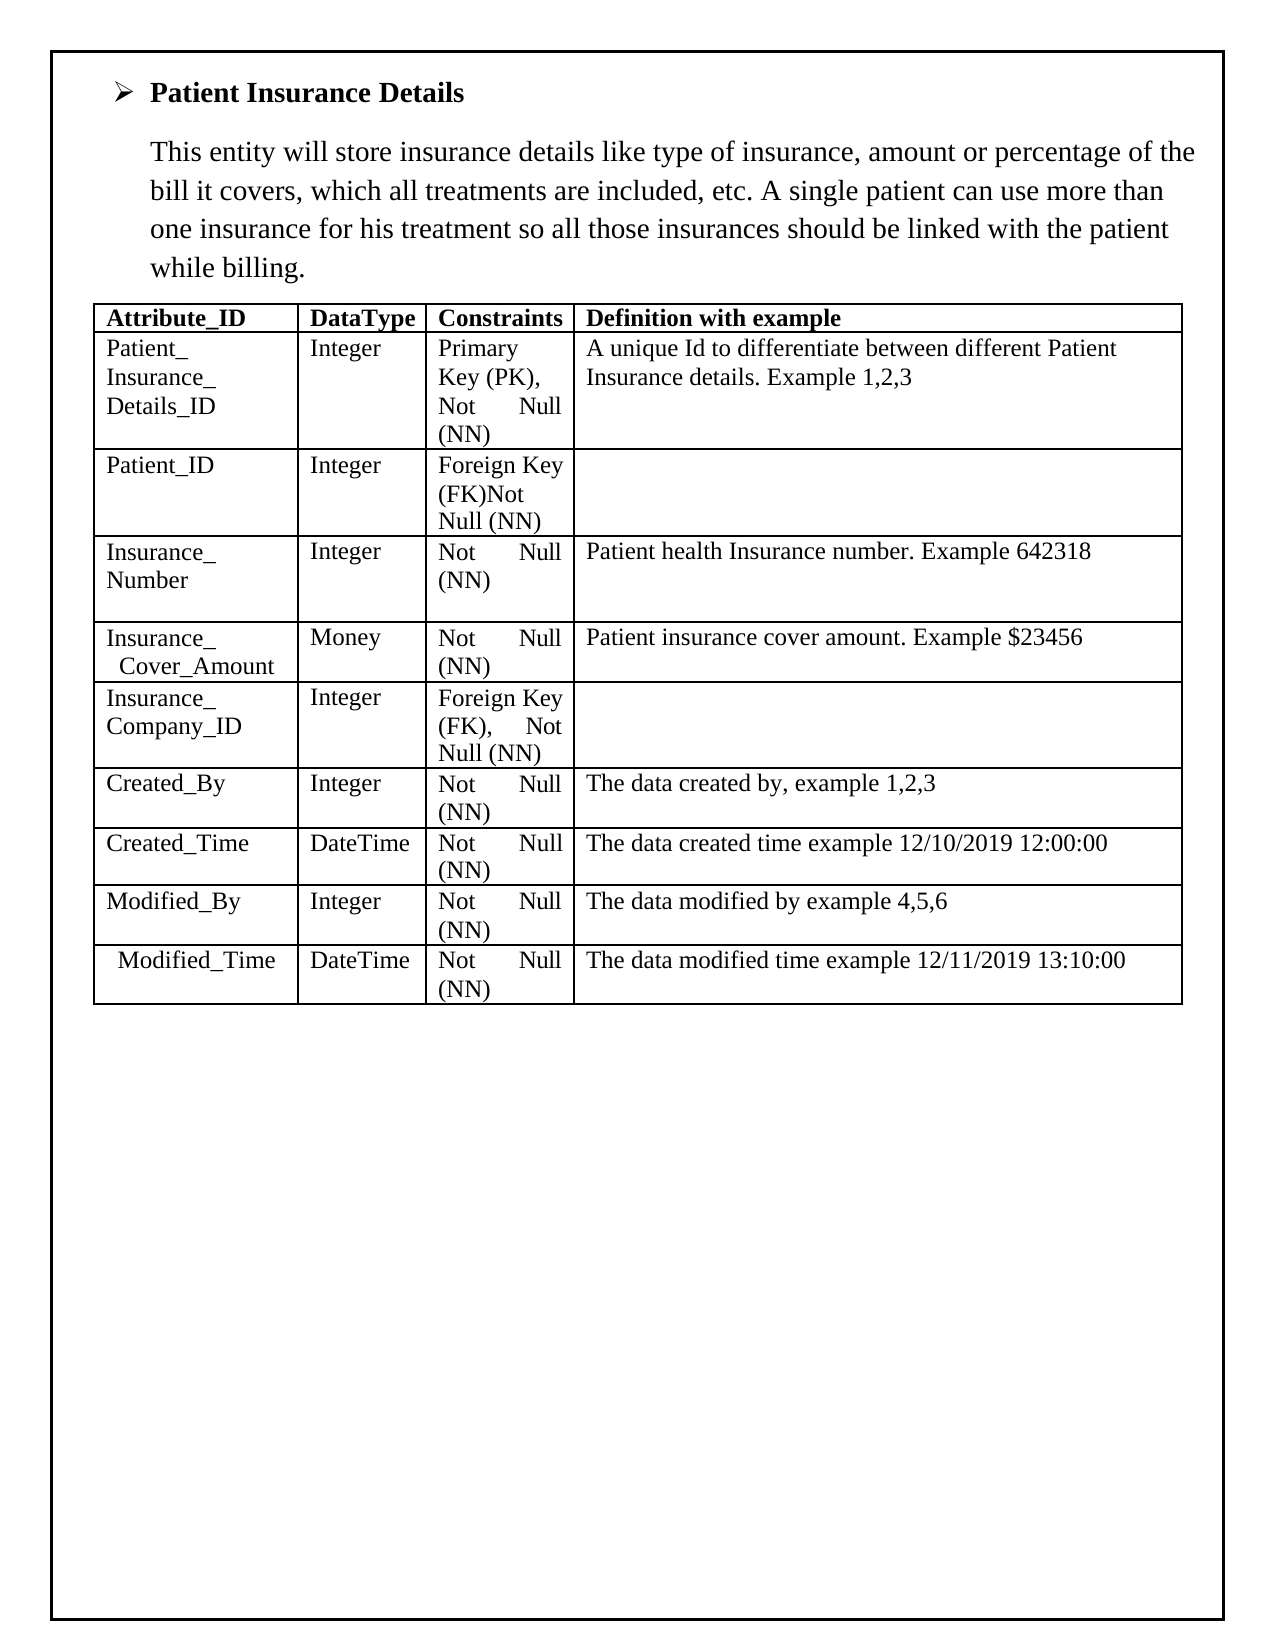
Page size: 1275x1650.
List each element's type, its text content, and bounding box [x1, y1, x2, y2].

table_cell Patient_ Insurance_ Details_ID [95, 333, 297, 448]
table_cell Insurance_ Number [95, 537, 297, 621]
table_cell The data modified time example 12/11/2019 13:10:00 [575, 946, 1181, 1003]
table_cell Foreign Key (FK), Not Null (NN) [427, 683, 573, 767]
subtitle Patient Insurance Details [112, 75, 1214, 109]
table_cell Money [299, 623, 425, 681]
table_cell Integer [299, 769, 425, 827]
table_cell Integer [299, 333, 425, 448]
table_cell Primary Key (PK), Not Null (NN) [427, 333, 573, 448]
table_cell Patient insurance cover amount. Example $23456 [575, 623, 1181, 681]
table_header DataType [299, 305, 425, 331]
table_cell Integer [299, 683, 425, 767]
table_cell The data created by, example 1,2,3 [575, 769, 1181, 827]
table_cell Modified_Time [95, 946, 297, 1003]
table_cell Insurance_ Cover_Amount [95, 623, 297, 681]
table_header Definition with example [575, 305, 1181, 331]
table_cell [575, 450, 1181, 535]
table_cell Integer [299, 886, 425, 943]
table_cell [575, 683, 1181, 767]
table_cell Not Null (NN) [427, 946, 573, 1003]
table_cell DateTime [299, 946, 425, 1003]
table_cell Patient_ID [95, 450, 297, 535]
table_cell DateTime [299, 829, 425, 884]
table_cell The data modified by example 4,5,6 [575, 886, 1181, 943]
table_cell The data created time example 12/10/2019 12:00:00 [575, 829, 1181, 884]
table_cell Integer [299, 537, 425, 621]
table_cell Patient health Insurance number. Example 642318 [575, 537, 1181, 621]
table_cell Created_By [95, 769, 297, 827]
table_cell Created_Time [95, 829, 297, 884]
table_cell Not Null (NN) [427, 769, 573, 827]
table_header Attribute_ID [95, 305, 297, 331]
table_cell Not Null (NN) [427, 886, 573, 943]
table_cell Not Null (NN) [427, 829, 573, 884]
text This entity will store insurance details like type of insurance, amount or percentage of the bill it covers, which all treatments are included, etc. A single patient can use more than one insurance for his treatment so all those insurances should be linked with the patient while billing. [150, 134, 1198, 284]
table_cell A unique Id to differentiate between different Patient Insurance details. Example 1,2,3 [575, 333, 1181, 448]
table_header Constraints [427, 305, 573, 331]
table_cell Not Null (NN) [427, 537, 573, 621]
table_cell Modified_By [95, 886, 297, 943]
table_cell Integer [299, 450, 425, 535]
table_cell Insurance_ Company_ID [95, 683, 297, 767]
table_cell Not Null (NN) [427, 623, 573, 681]
table_cell Foreign Key (FK)Not Null (NN) [427, 450, 573, 535]
